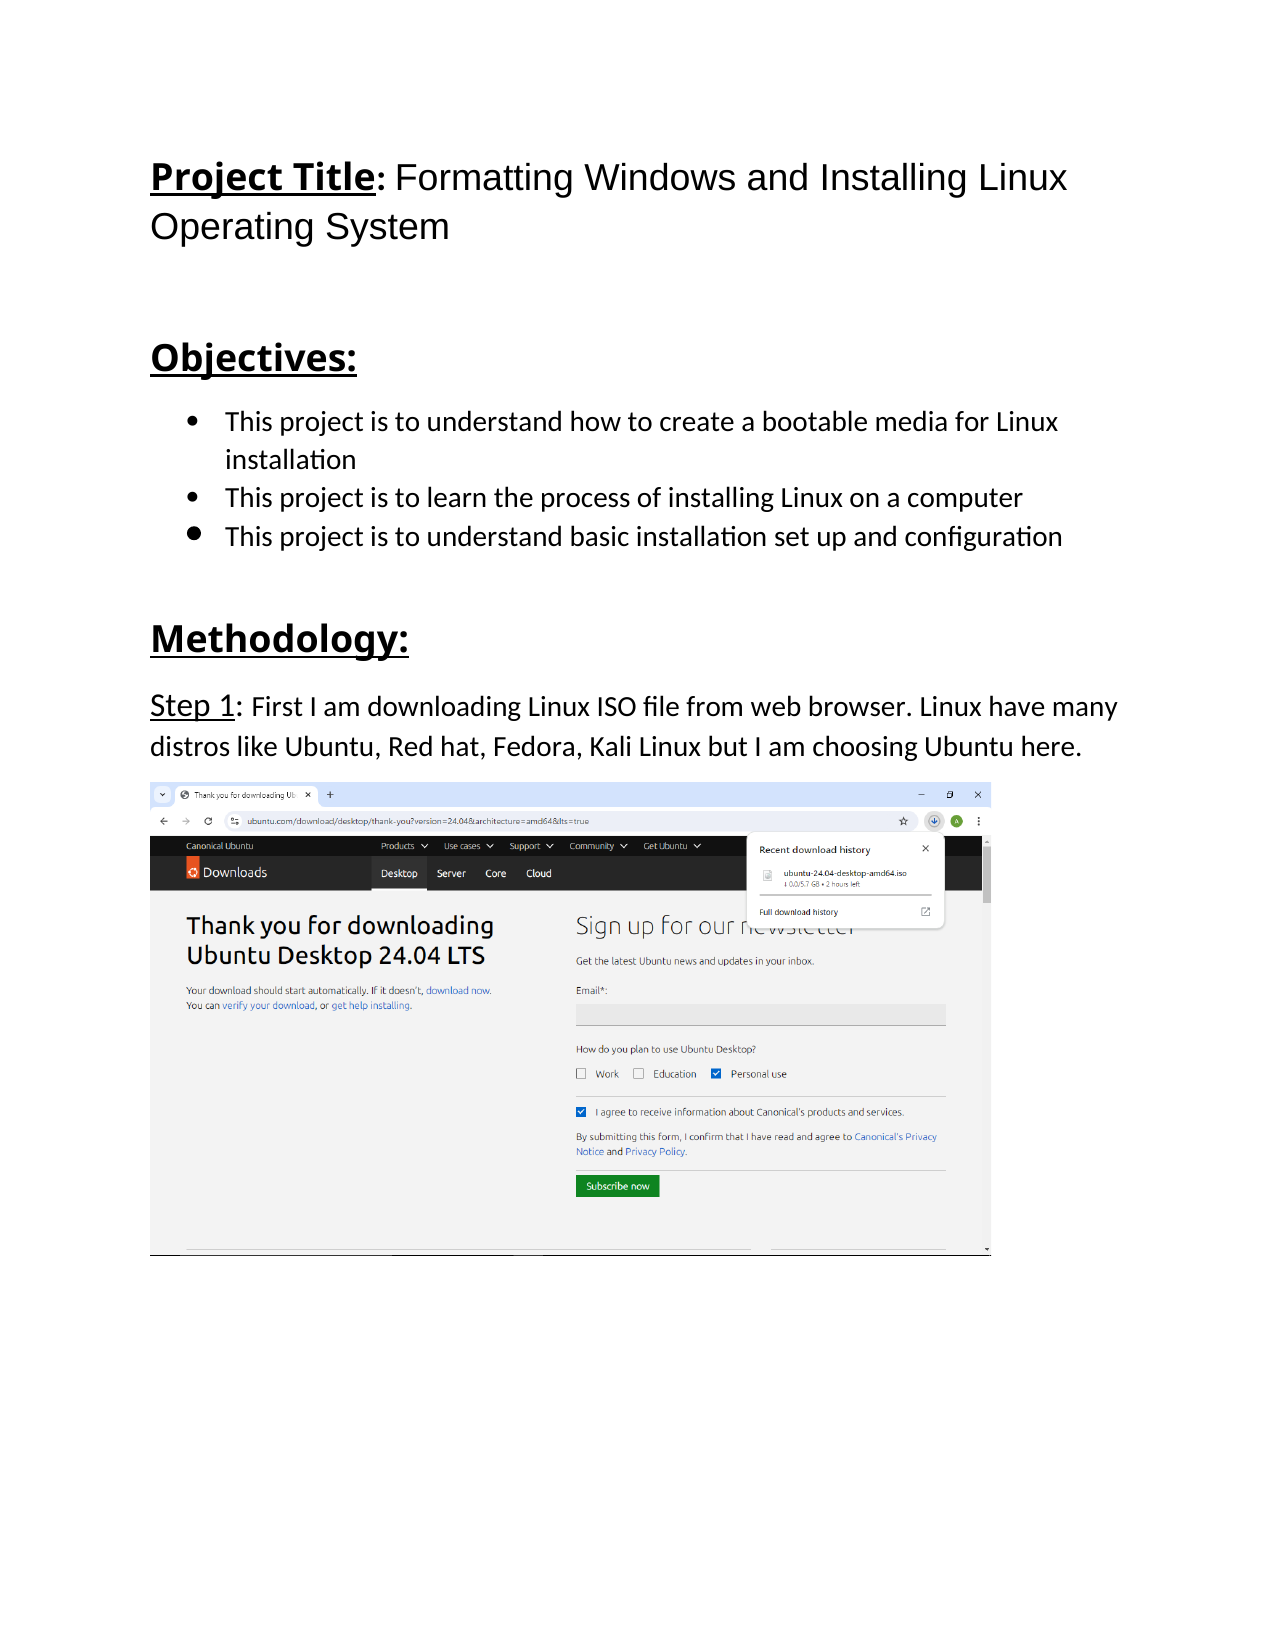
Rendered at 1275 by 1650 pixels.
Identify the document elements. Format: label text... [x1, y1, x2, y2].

text Objectives: [150, 331, 1125, 382]
text Project Title: Formatting Windows and Installing Linux Operating System [150, 150, 1125, 248]
list This project is to understand how to create a bootable media for Linux installation [187, 403, 1125, 477]
picture [150, 782, 992, 1256]
text Methodology: [150, 612, 1125, 663]
list This project is to understand basic installation set up and configuration [187, 518, 1125, 554]
text Step 1: First I am downloading Linux ISO file from web browser. Linux have many distros like Ubuntu, Red hat, Fedora, Kali Linux but I am choosing Ubuntu here. [150, 684, 1125, 763]
list This project is to learn the process of installing Linux on a computer [187, 479, 1125, 515]
